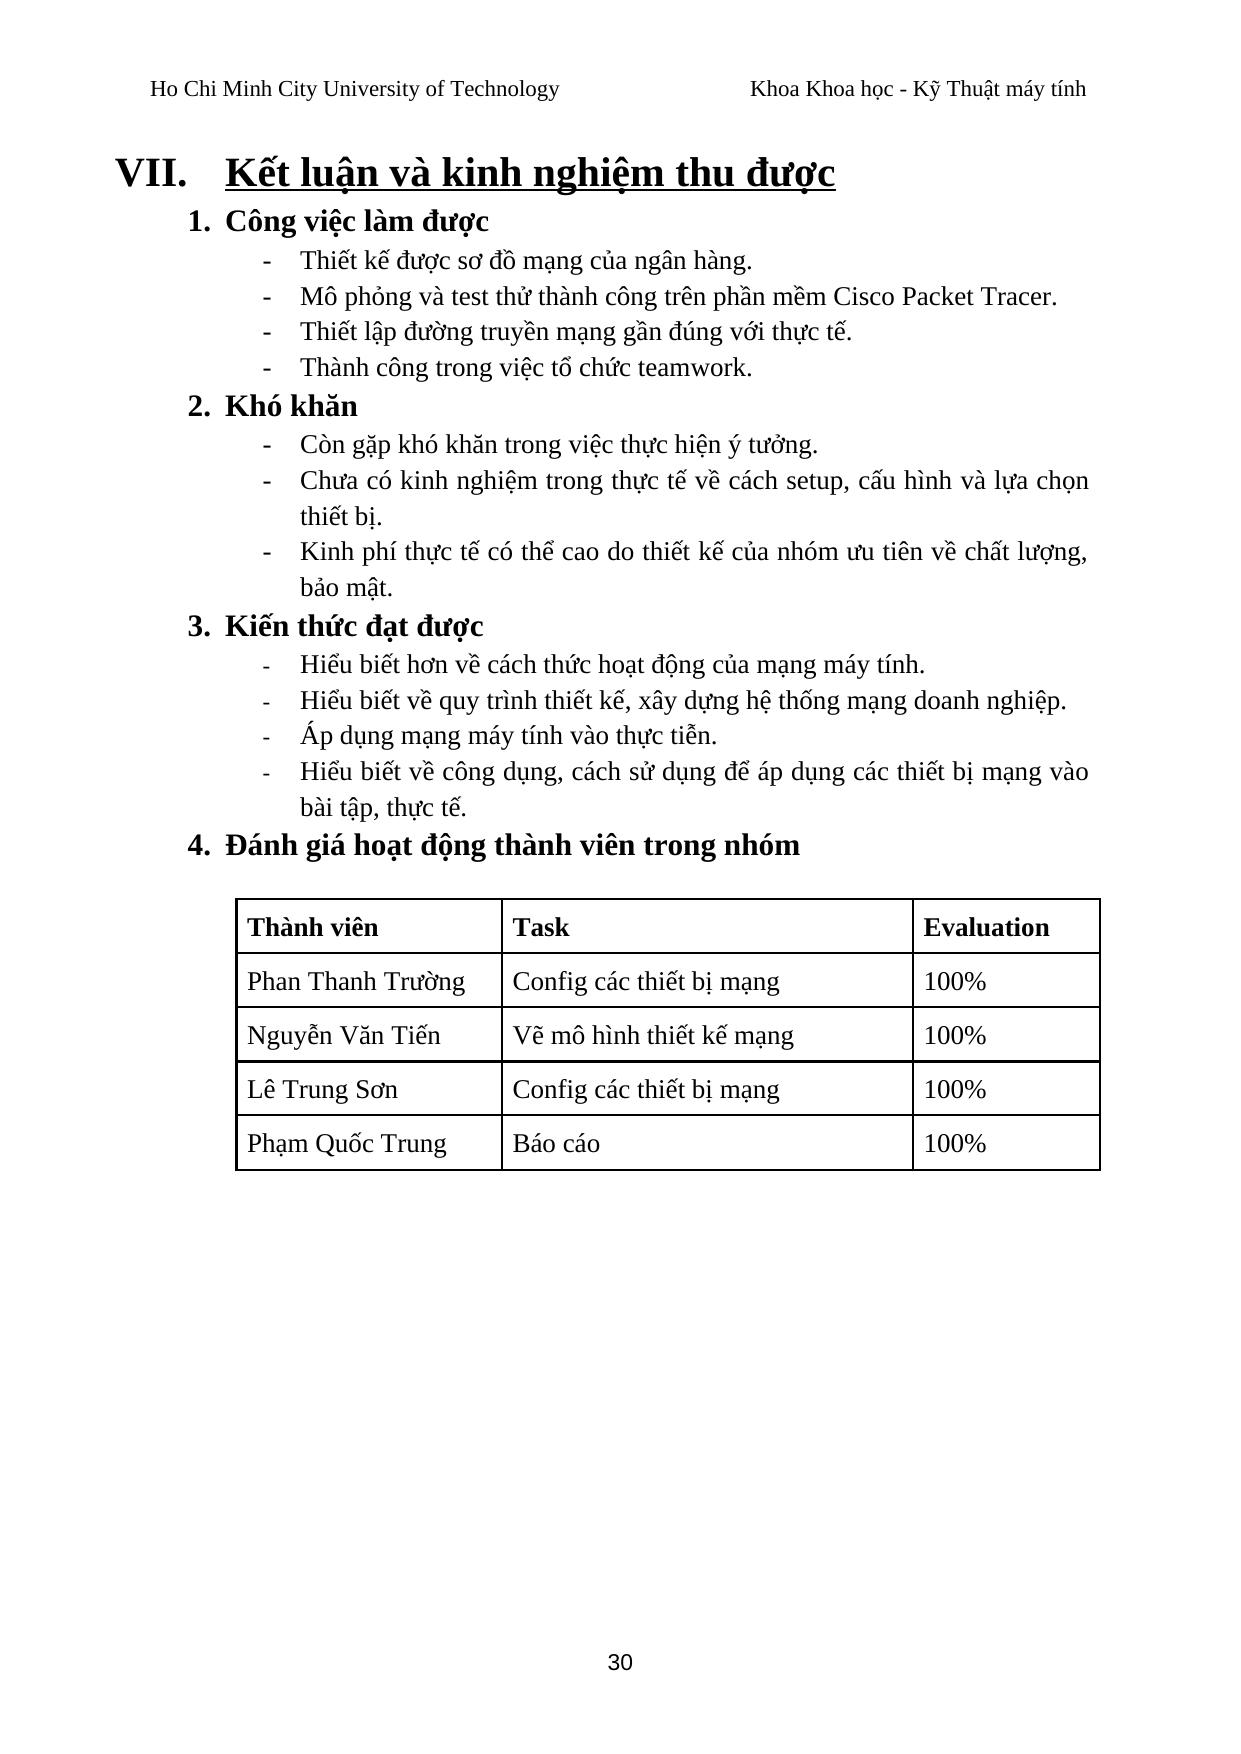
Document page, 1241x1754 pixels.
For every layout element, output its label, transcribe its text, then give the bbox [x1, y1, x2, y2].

list Hiểu biết về quy trình thiết kế, xây dựng hệ thống mạng doanh nghiệp. [262, 684, 1090, 715]
list Áp dụng mạng máy tính vào thực tiễn. [262, 719, 1090, 751]
list Mô phỏng và test thử thành công trên phần mềm Cisco Packet Tracer. [262, 280, 1090, 311]
table_cell Config các thiết bị mạng [503, 1063, 912, 1114]
table_cell Phạm Quốc Trung [238, 1116, 501, 1168]
list Thành công trong việc tổ chức teamwork. [262, 351, 1090, 382]
table_cell Phan Thanh Trường [238, 954, 501, 1006]
subtitle Công việc làm được [187, 203, 1090, 239]
list Thiết kế được sơ đồ mạng của ngân hàng. [262, 244, 1090, 275]
table_cell Nguyễn Văn Tiến [238, 1008, 501, 1060]
table_cell 100% [914, 1116, 1099, 1168]
table_cell Vẽ mô hình thiết kế mạng [503, 1008, 912, 1060]
list Hiểu biết hơn về cách thức hoạt động của mạng máy tính. [262, 648, 1090, 679]
list Chưa có kinh nghiệm trong thực tế về cách setup, cấu hình và lựa chọn thiết bị. [262, 464, 1090, 531]
table_cell 100% [914, 1008, 1099, 1060]
table_header Task [503, 900, 912, 952]
subtitle Đánh giá hoạt động thành viên trong nhóm [187, 827, 1090, 863]
table_cell 100% [914, 1063, 1099, 1114]
table_cell 100% [914, 954, 1099, 1006]
table_cell Báo cáo [503, 1116, 912, 1168]
table_cell Lê Trung Sơn [238, 1063, 501, 1114]
subtitle Kết luận và kinh nghiệm thu được [187, 148, 1090, 196]
subtitle Khó khăn [187, 387, 1090, 423]
table_cell Config các thiết bị mạng [503, 954, 912, 1006]
list Hiểu biết về công dụng, cách sử dụng để áp dụng các thiết bị mạng vào bài tập, thực tế. [262, 755, 1090, 822]
list Thiết lập đường truyền mạng gần đúng với thực tế. [262, 315, 1090, 347]
table_header Thành viên [238, 900, 501, 952]
list Kinh phí thực tế có thể cao do thiết kế của nhóm ưu tiên về chất lượng, bảo mật. [262, 535, 1090, 602]
subtitle Kiến thức đạt được [187, 607, 1090, 643]
list Còn gặp khó khăn trong việc thực hiện ý tưởng. [262, 428, 1090, 459]
table_header Evaluation [914, 900, 1099, 952]
